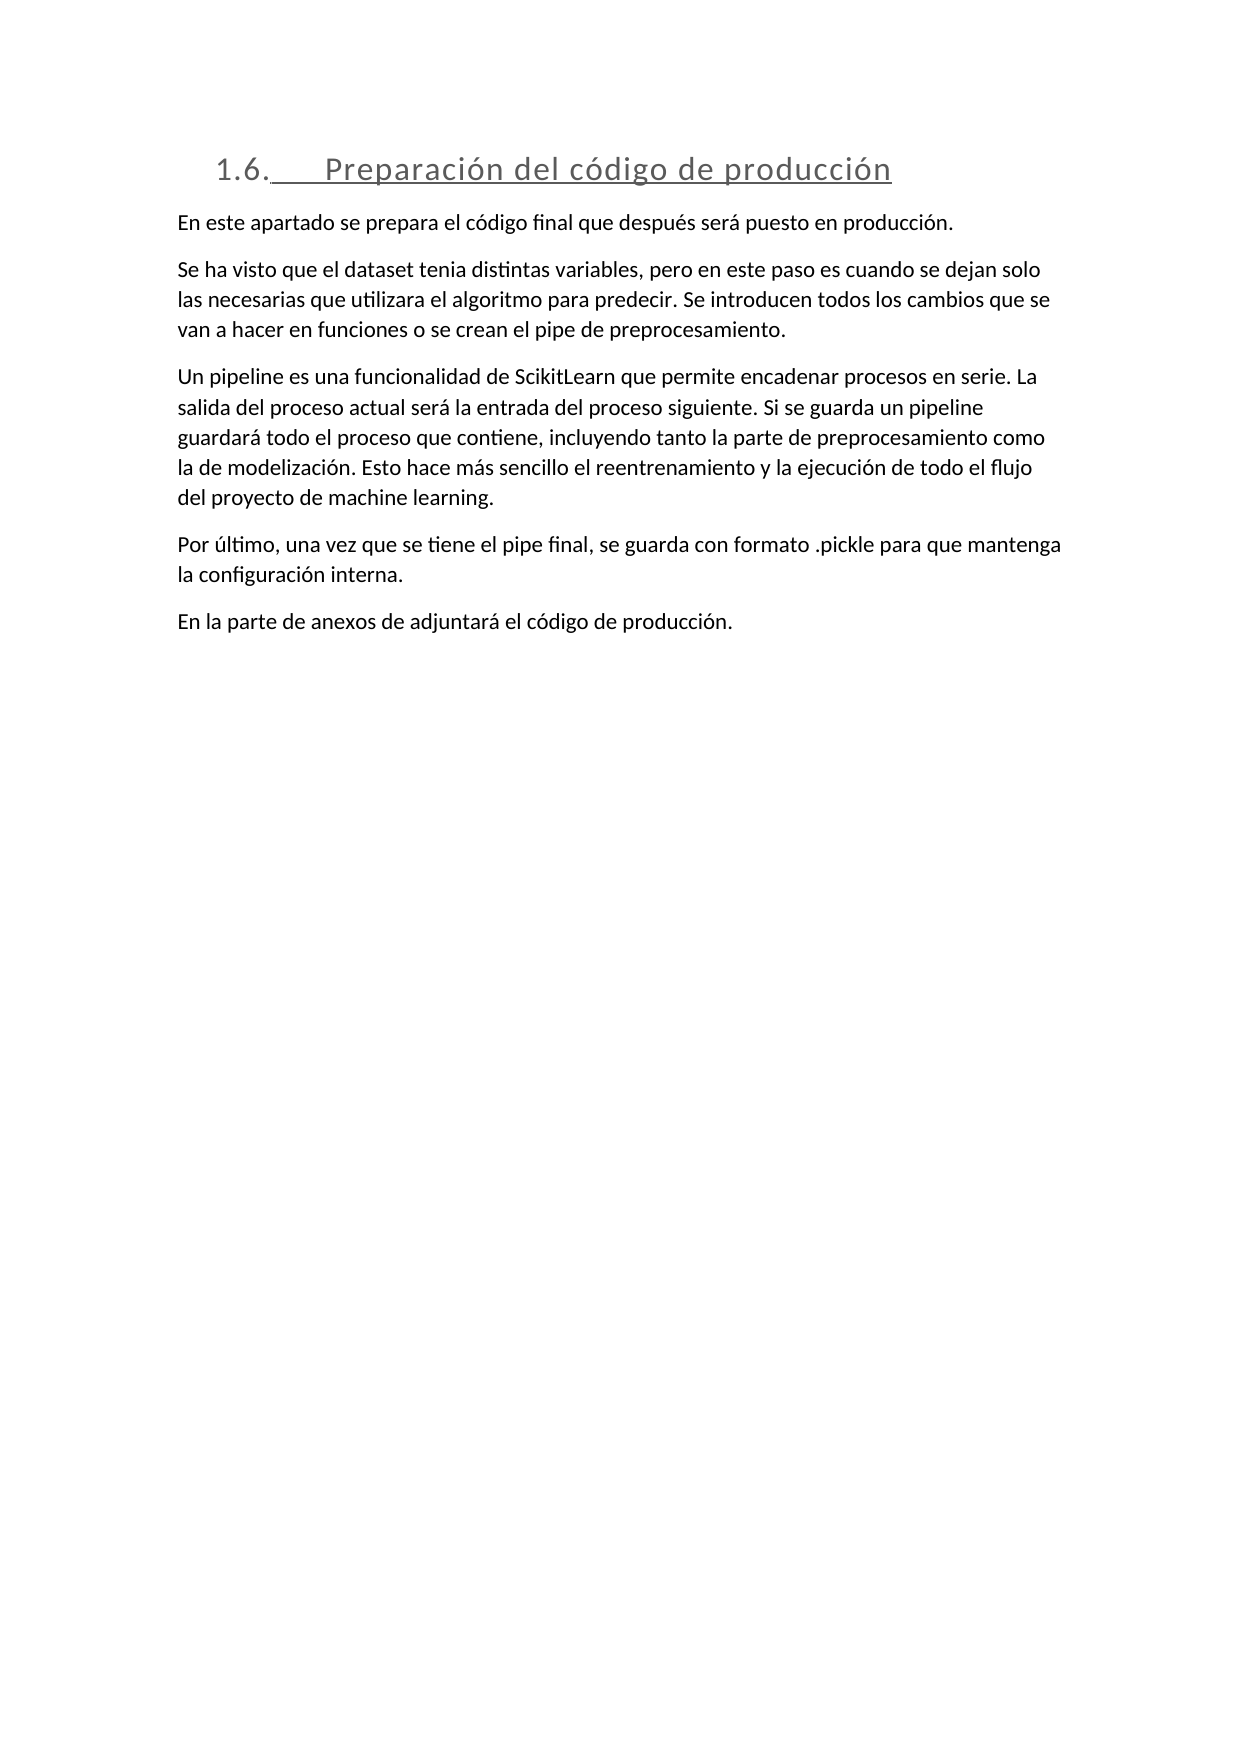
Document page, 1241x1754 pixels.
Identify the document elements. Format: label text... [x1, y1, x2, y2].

text Un pipeline es una funcionalidad de ScikitLearn que permite encadenar procesos en serie. La salida del proceso actual será la entrada del proceso siguiente. Si se guarda un pipeline guardará todo el proceso que contiene, incluyendo tanto la parte de preprocesamiento como la de modelización. Esto hace más sencillo el reentrenamiento y la ejecución de todo el flujo del proyecto de machine learning. [177, 362, 1063, 511]
subtitle Preparación del código de producción [215, 148, 1063, 188]
text Por último, una vez que se tiene el pipe final, se guarda con formato .pickle para que mantenga la configuración interna. [177, 530, 1063, 588]
text En este apartado se prepara el código final que después será puesto en producción. [177, 208, 1063, 236]
text En la parte de anexos de adjuntará el código de producción. [177, 607, 1063, 635]
text Se ha visto que el dataset tenia distintas variables, pero en este paso es cuando se dejan solo las necesarias que utilizara el algoritmo para predecir. Se introducen todos los cambios que se van a hacer en funciones o se crean el pipe de preprocesamiento. [177, 255, 1063, 343]
